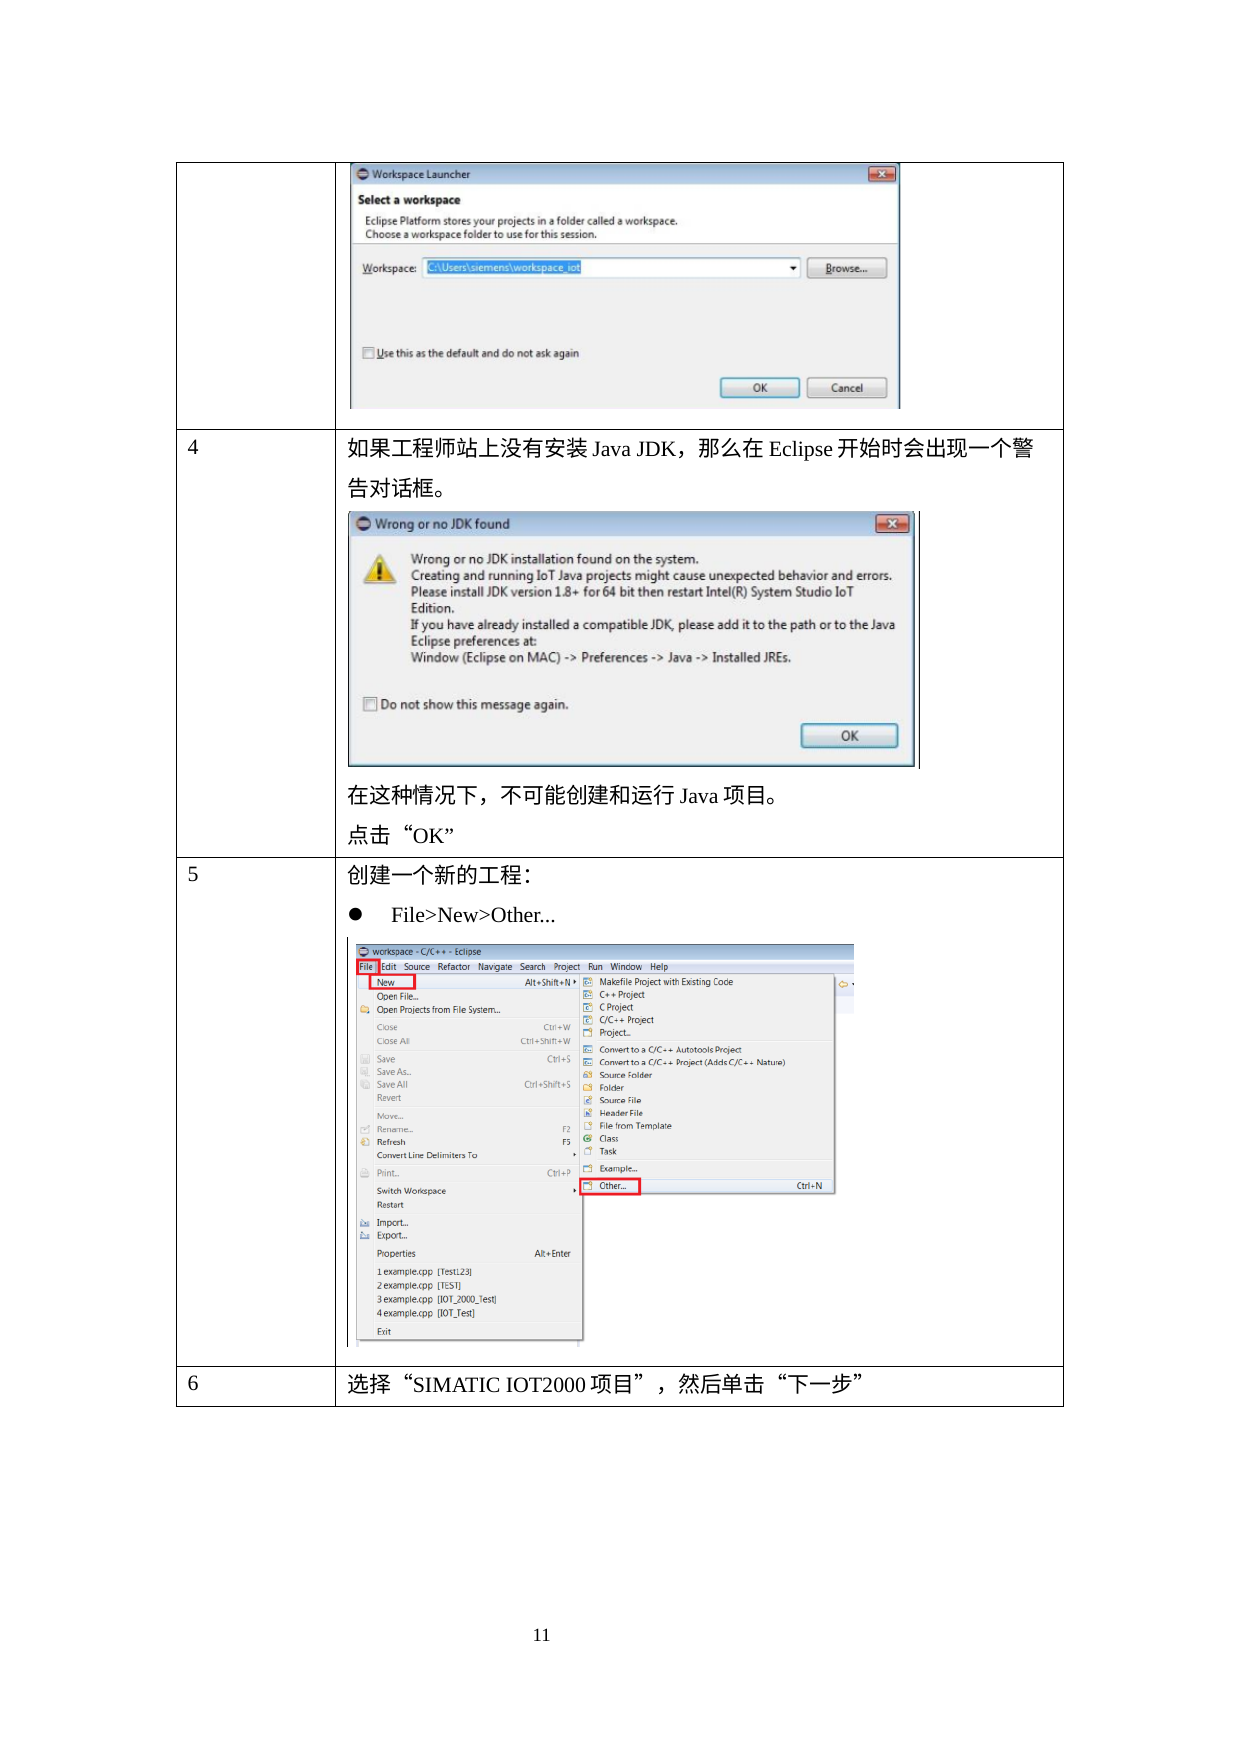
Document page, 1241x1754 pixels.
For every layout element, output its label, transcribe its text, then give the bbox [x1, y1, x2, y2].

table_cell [336, 163, 1063, 429]
picture [347, 163, 912, 409]
table_cell 6 [177, 1367, 335, 1406]
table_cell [336, 1367, 1063, 1406]
table_cell 5 [177, 858, 335, 1366]
picture [347, 511, 921, 769]
table_cell 3 [177, 163, 335, 429]
table_cell 如果工程师站上没有安装Java JDK，那么在Eclipse开始时会出现一个警告对话框。 在这种情况下，不可能创建和运行Java项目。 点击“OK” [336, 430, 1063, 857]
table_cell 4 [177, 430, 335, 857]
table_cell 创建一个新的工程： File>New>Other... [336, 858, 1063, 1366]
picture [347, 937, 862, 1347]
